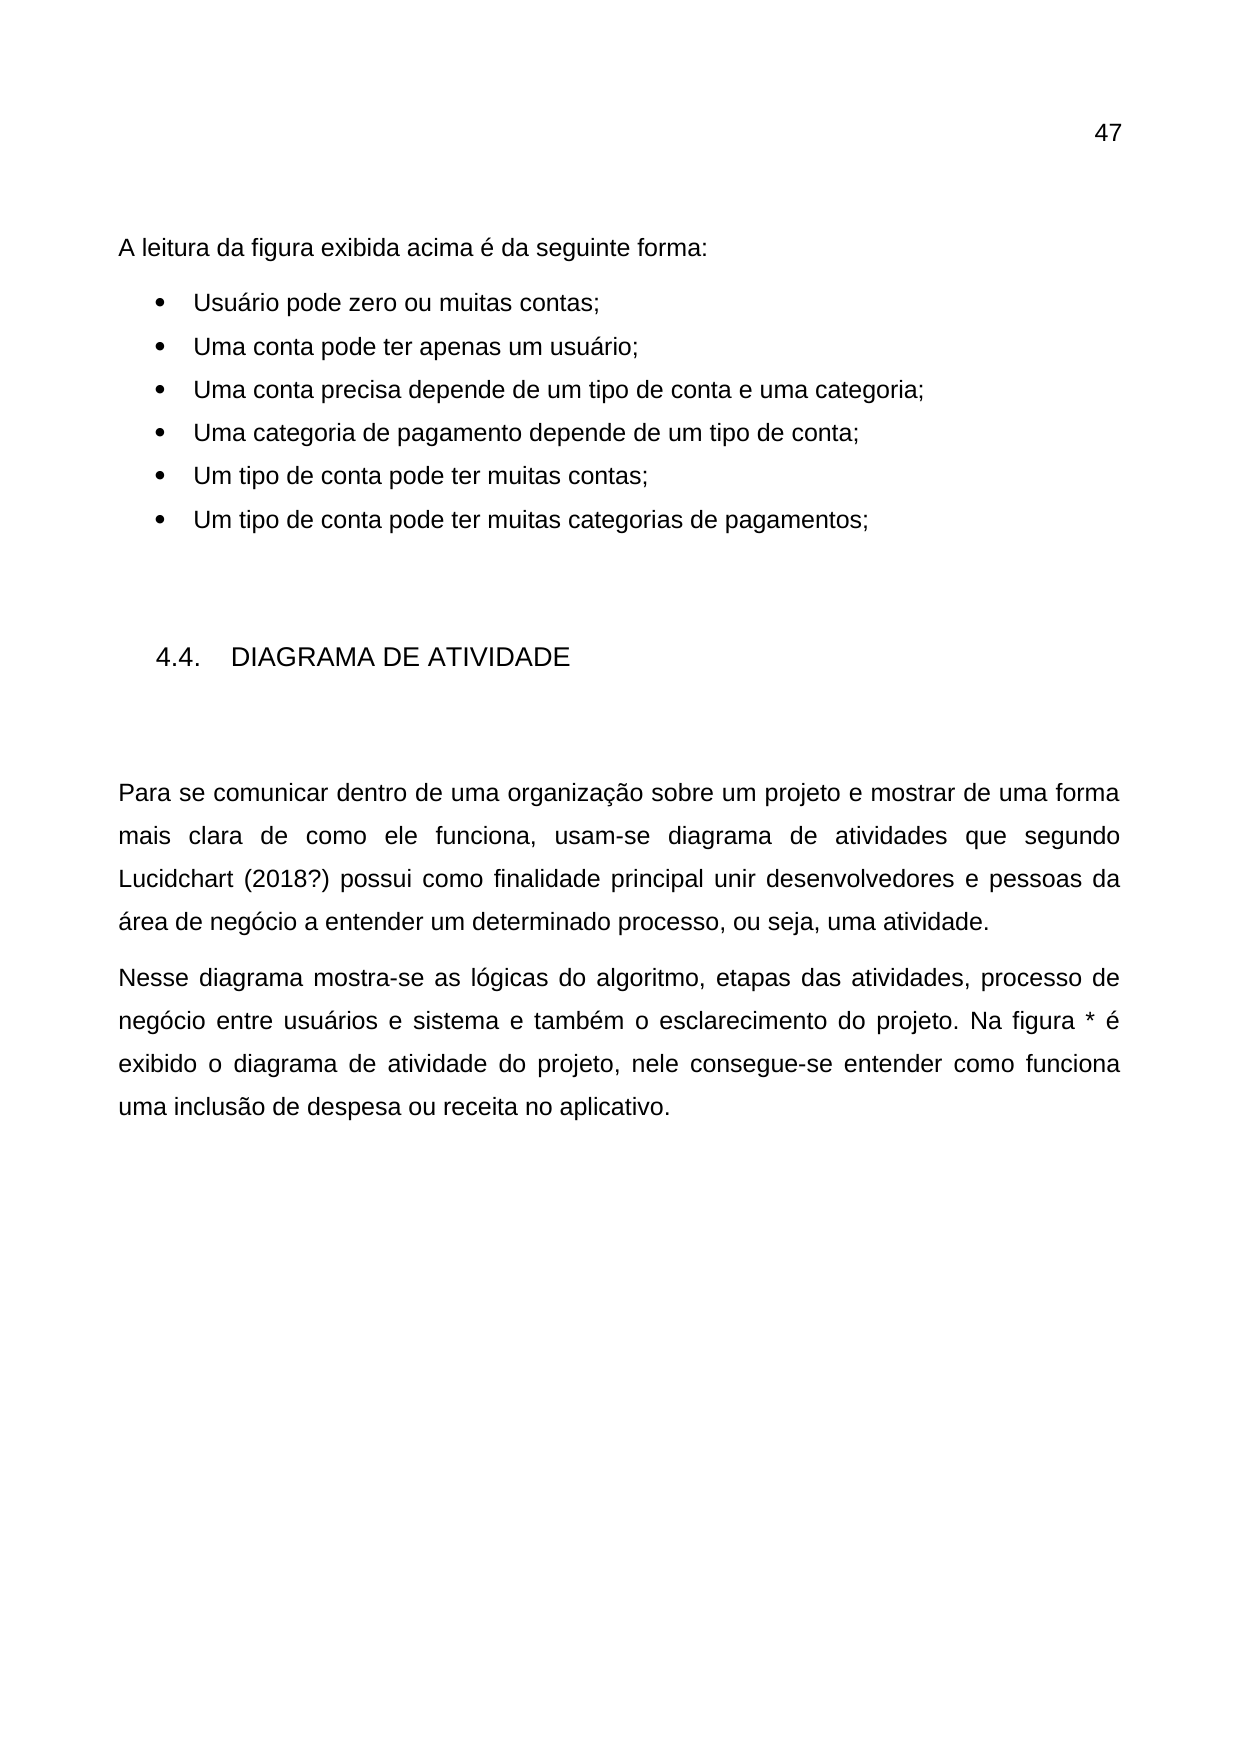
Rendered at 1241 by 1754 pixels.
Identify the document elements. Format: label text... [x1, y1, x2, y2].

list Usuário pode zero ou muitas contas; [156, 288, 1122, 317]
text A leitura da figura exibida acima é da seguinte forma: [118, 233, 1122, 262]
list Uma conta precisa depende de um tipo de conta e uma categoria; [156, 375, 1122, 404]
text Para se comunicar dentro de uma organização sobre um projeto e mostrar de uma forma mais clara de como ele funciona, usam-se diagrama de atividades que segundo Lucidchart (2018?) possui como finalidade principal unir desenvolvedores e pessoas da área de negócio a entender um determinado processo, ou seja, uma atividade. [118, 778, 1122, 936]
text Nesse diagrama mostra-se as lógicas do algoritmo, etapas das atividades, processo de negócio entre usuários e sistema e também o esclarecimento do projeto. Na figura * é exibido o diagrama de atividade do projeto, nele consegue-se entender como funciona uma inclusão de despesa ou receita no aplicativo. [118, 963, 1122, 1121]
list Um tipo de conta pode ter muitas categorias de pagamentos; [156, 504, 1122, 533]
list Uma conta pode ter apenas um usuário; [156, 332, 1122, 361]
list Um tipo de conta pode ter muitas contas; [156, 461, 1122, 490]
list Uma categoria de pagamento depende de um tipo de conta; [156, 418, 1122, 447]
subtitle DIAGRAMA DE ATIVIDADE [156, 641, 1122, 672]
